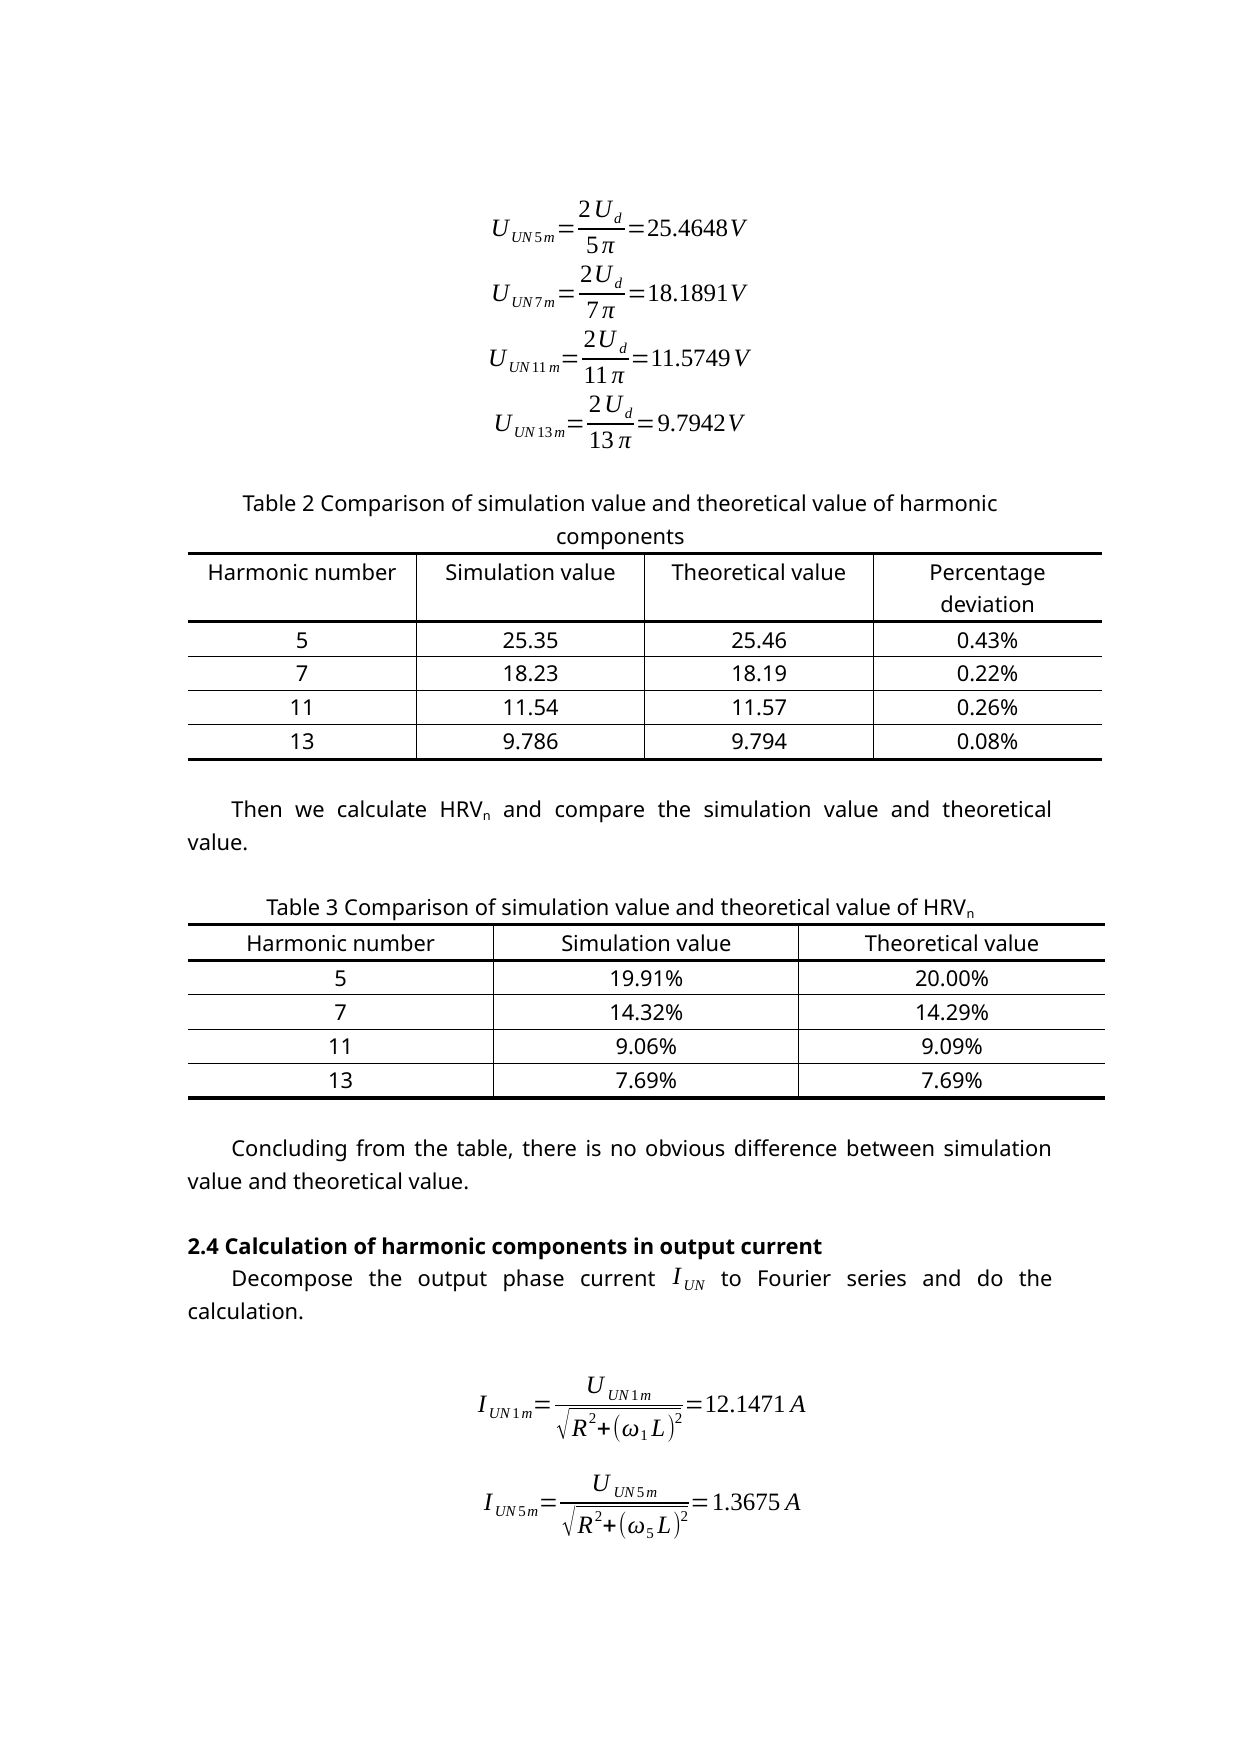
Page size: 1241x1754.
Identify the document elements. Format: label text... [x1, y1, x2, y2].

table_cell 9.794 [645, 725, 873, 757]
table_cell 9.786 [417, 725, 644, 757]
table_cell 9.06% [494, 1030, 798, 1063]
table_cell 13 [188, 725, 416, 757]
table_cell 5 [188, 623, 416, 656]
table_cell 11.54 [417, 691, 644, 724]
text Decompose the output phase current to Fourier series and do the calculation. [187, 1262, 1053, 1327]
table_cell 7 [188, 995, 493, 1028]
table_cell 18.23 [417, 657, 644, 690]
table_cell 11.57 [645, 691, 873, 724]
table_header Theoretical value [799, 926, 1105, 959]
table_cell 13 [188, 1064, 493, 1096]
text Concluding from the table, there is no obvious difference between simulation value and theoretical value. [187, 1132, 1053, 1197]
table_cell 0.43% [874, 623, 1102, 656]
table_cell 14.29% [799, 995, 1105, 1028]
table_header Simulation value [494, 926, 798, 959]
text Table 2 Comparison of simulation value and theoretical value of harmonic components [187, 487, 1053, 552]
table_cell 25.35 [417, 623, 644, 656]
table_cell 14.32% [494, 995, 798, 1028]
table_cell 11 [188, 691, 416, 724]
table_cell 0.08% [874, 725, 1102, 757]
table_header Harmonic number [188, 555, 416, 620]
table_cell 7.69% [494, 1064, 798, 1096]
table_cell 9.09% [799, 1030, 1105, 1063]
table_cell 5 [188, 962, 493, 994]
table_header Harmonic number [188, 926, 493, 959]
table_header Theoretical value [645, 555, 873, 620]
text Then we calculate HRVn and compare the simulation value and theoretical value. [187, 793, 1053, 858]
table_header Simulation value [417, 555, 644, 620]
table_header Percentage deviation [874, 555, 1102, 620]
table_cell 7.69% [799, 1064, 1105, 1096]
text Table 3 Comparison of simulation value and theoretical value of HRVn [187, 891, 1053, 923]
table_cell 0.26% [874, 691, 1102, 724]
text 2.4 Calculation of harmonic components in output current [187, 1229, 1053, 1262]
table_cell 11 [188, 1030, 493, 1063]
table_cell 19.91% [494, 962, 798, 994]
table_cell 18.19 [645, 657, 873, 690]
table_cell 7 [188, 657, 416, 690]
table_cell 0.22% [874, 657, 1102, 690]
table_cell 20.00% [799, 962, 1105, 994]
table_cell 25.46 [645, 623, 873, 656]
